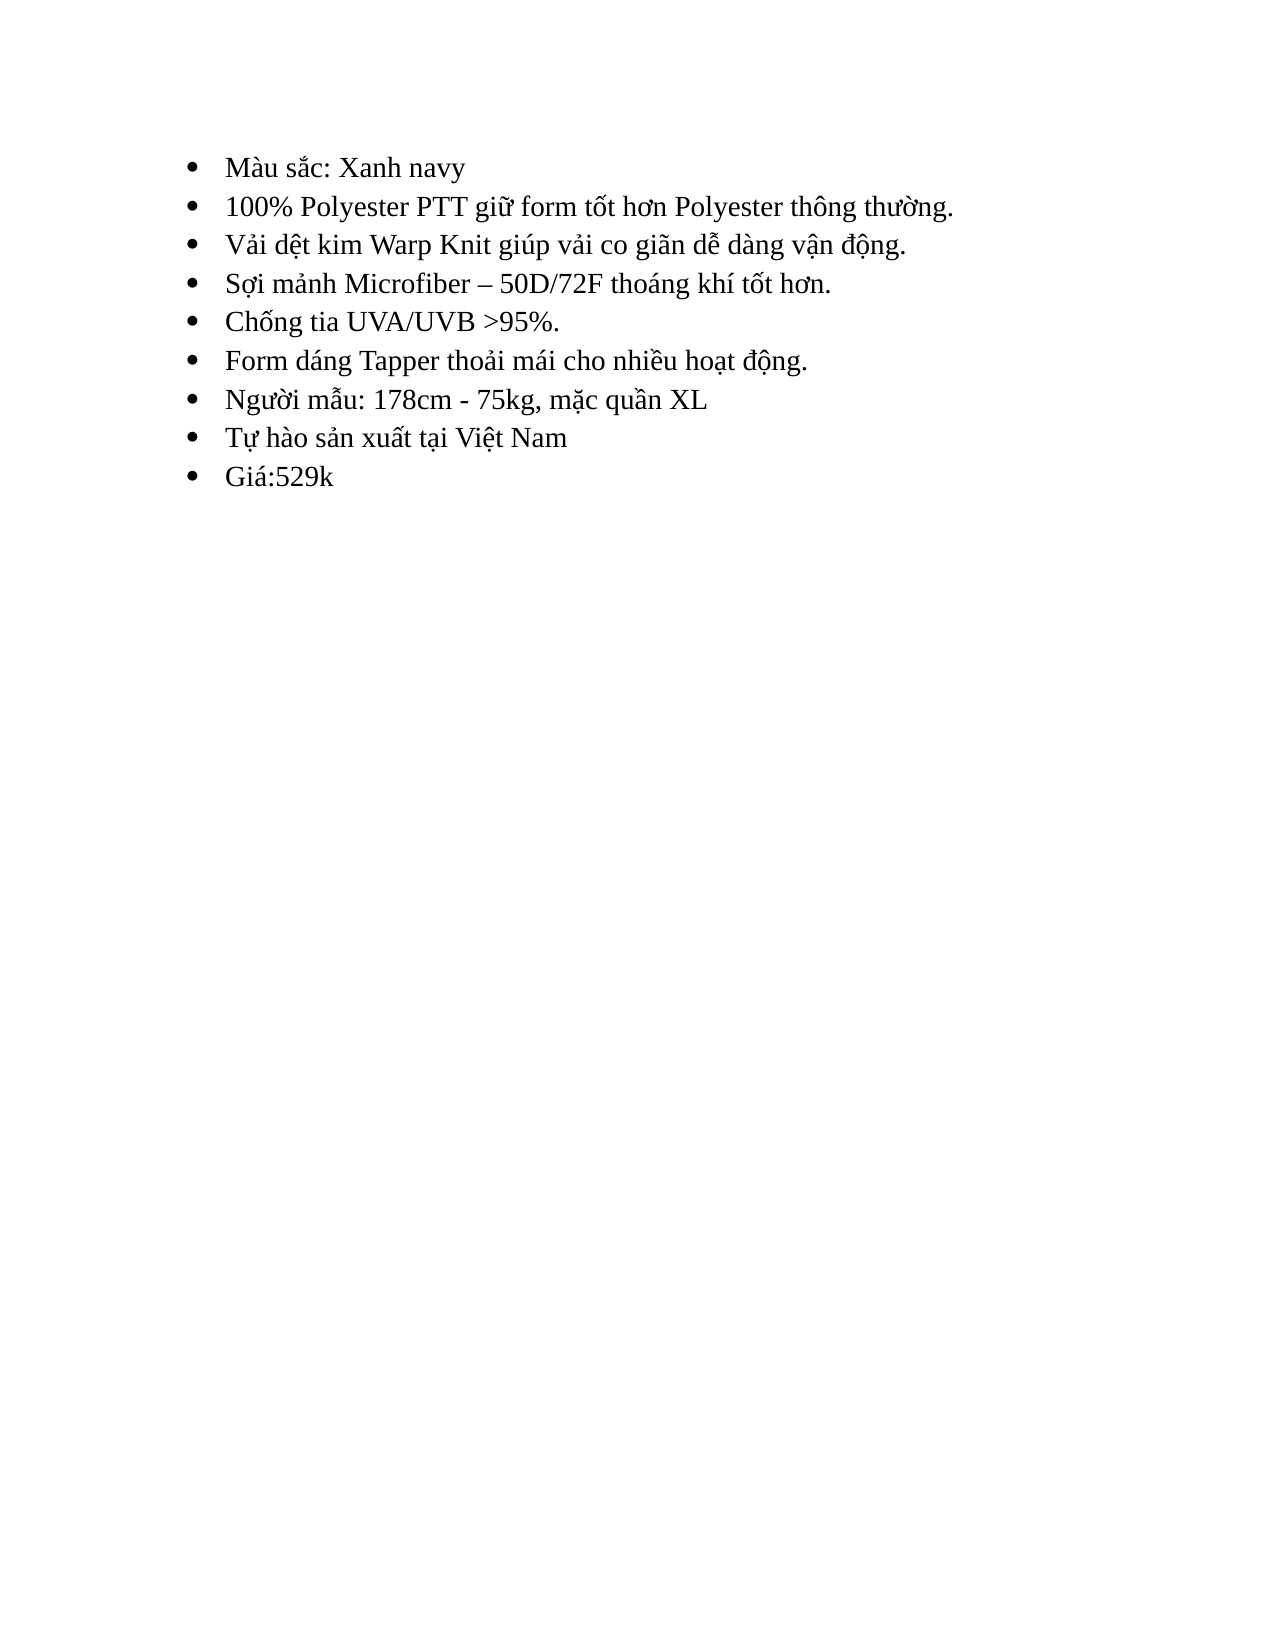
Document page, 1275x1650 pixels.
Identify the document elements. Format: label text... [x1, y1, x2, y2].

list Người mẫu: 178cm - 75kg, mặc quần XL [187, 382, 1125, 416]
list 100% Polyester PTT giữ form tốt hơn Polyester thông thường. [187, 189, 1125, 222]
list Màu sắc: Xanh navy [187, 150, 1125, 184]
list Tự hào sản xuất tại Việt Nam [187, 421, 1125, 454]
list Vải dệt kim Warp Knit giúp vải co giãn dễ dàng vận động. [187, 227, 1125, 261]
list Sợi mảnh Microfiber – 50D/72F thoáng khí tốt hơn. [187, 266, 1125, 299]
list Chống tia UVA/UVB >95%. [187, 304, 1125, 338]
list Giá:529k [187, 459, 1125, 493]
list Form dáng Tapper thoải mái cho nhiều hoạt động. [187, 343, 1125, 377]
